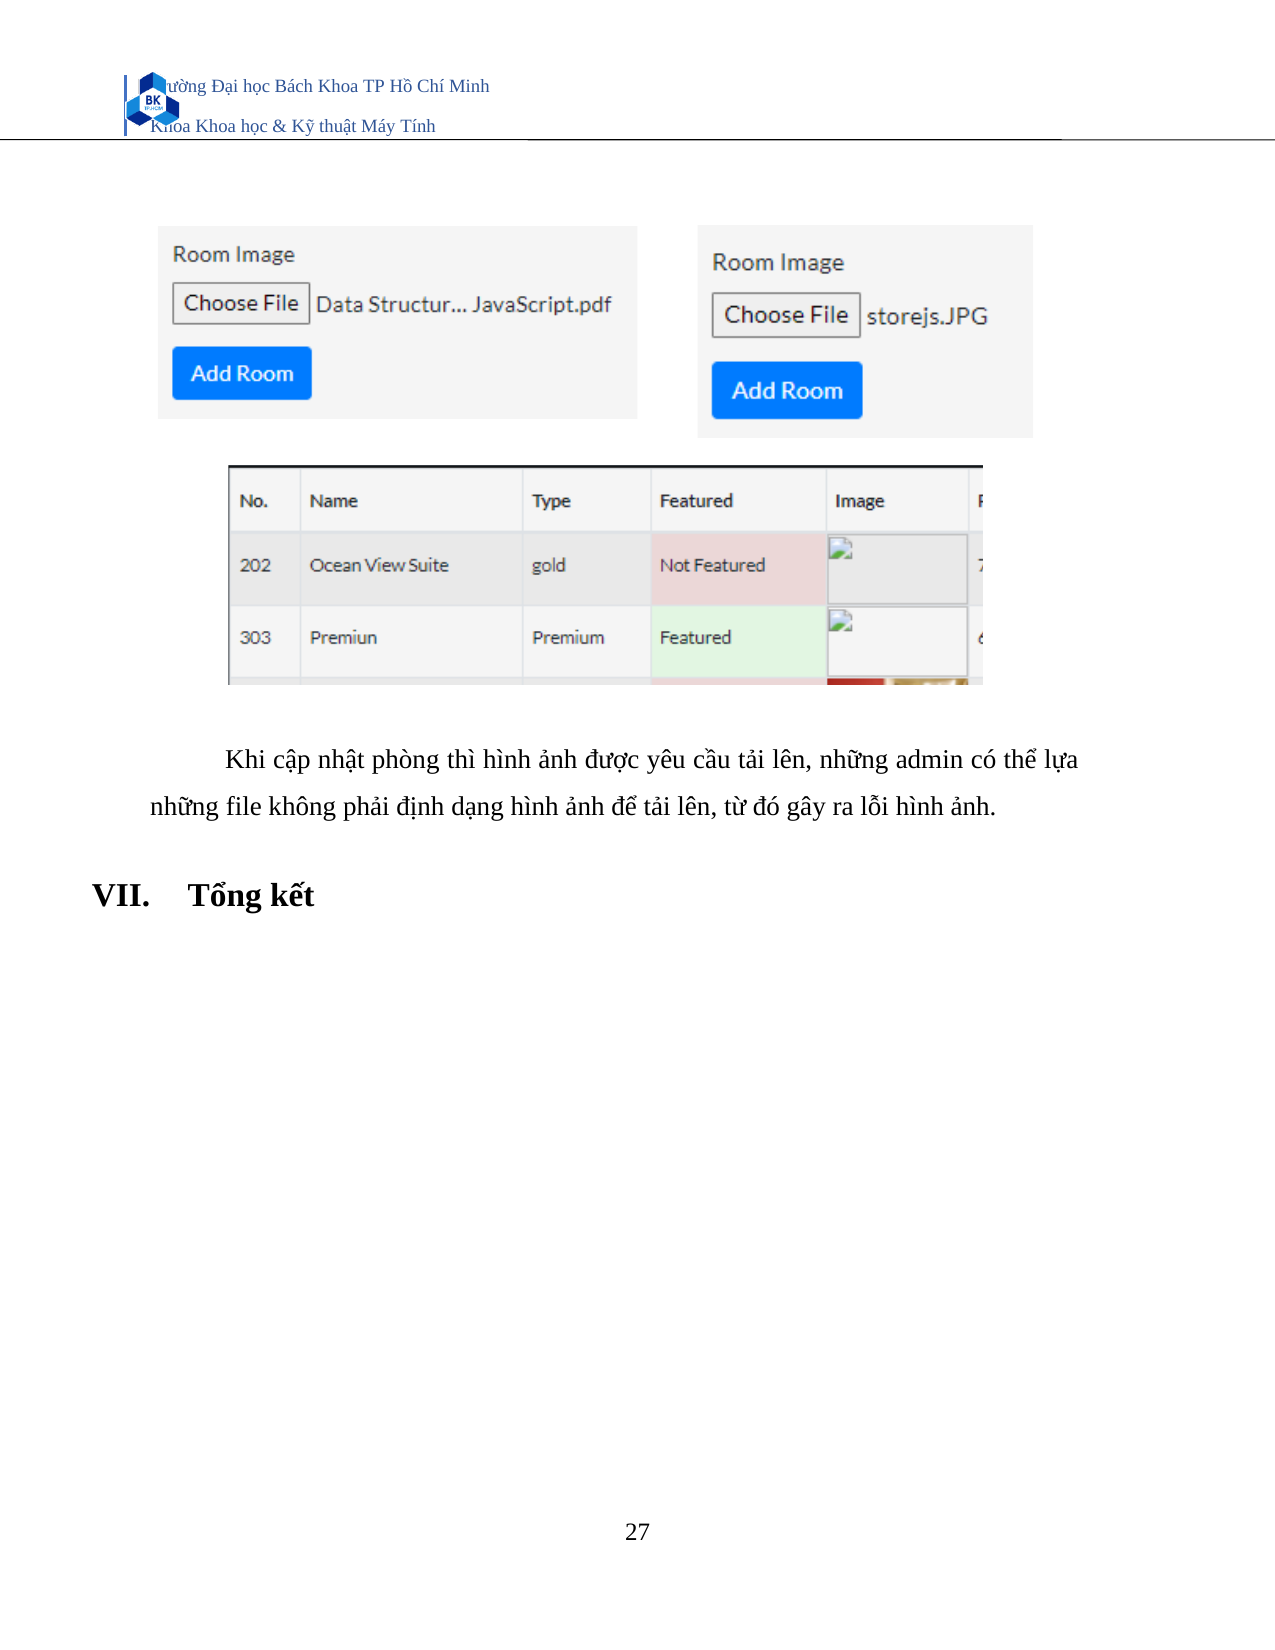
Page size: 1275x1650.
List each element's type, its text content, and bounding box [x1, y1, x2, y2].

picture [228, 465, 983, 685]
picture [125, 71, 180, 127]
picture [157, 226, 638, 419]
picture [697, 225, 1034, 438]
list Tổng kết [150, 875, 1080, 913]
text Khi cập nhật phòng thì hình ảnh được yêu cầu tải lên, những admin có thể lựa những file không phải định dạng hình ảnh để tải lên, từ đó gây ra lỗi hình ảnh. [150, 743, 1080, 821]
